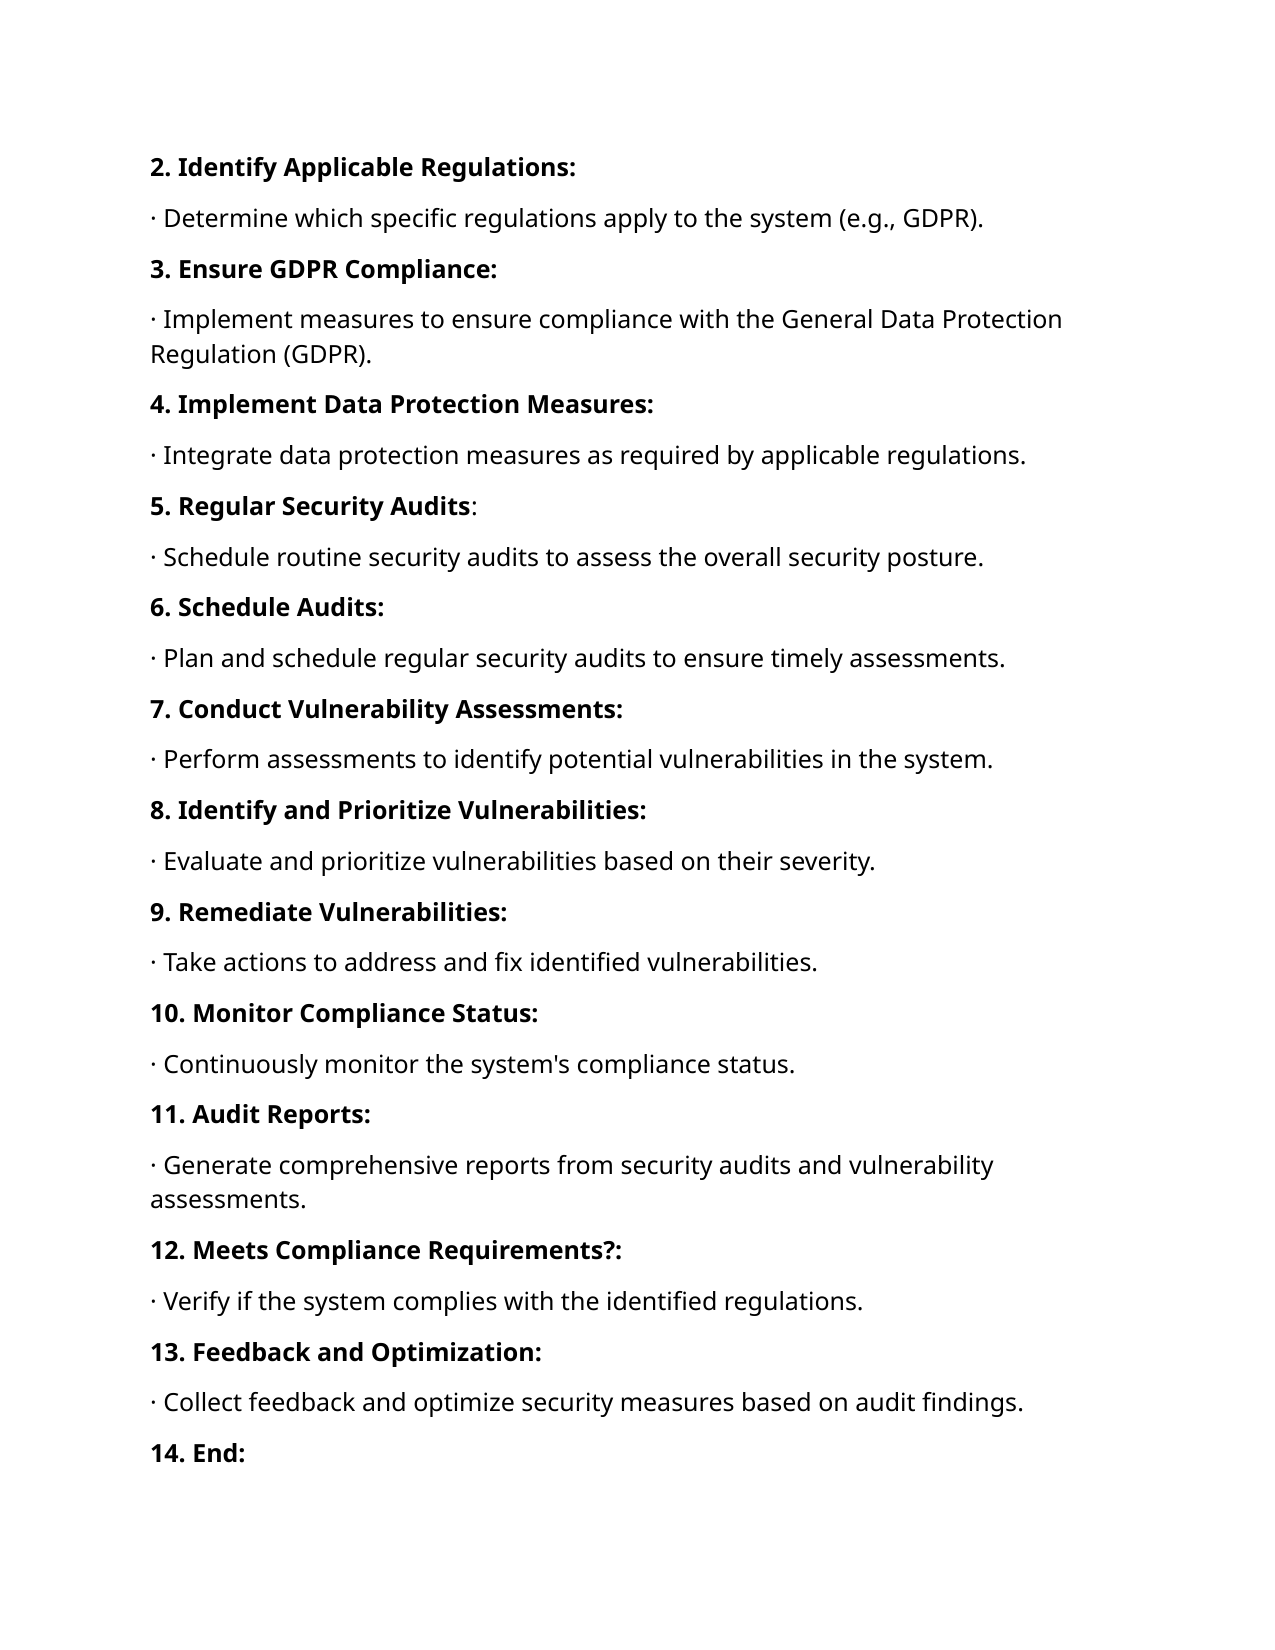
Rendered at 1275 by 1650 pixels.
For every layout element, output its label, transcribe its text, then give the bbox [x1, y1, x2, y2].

text · Plan and schedule regular security audits to ensure timely assessments. [150, 641, 1125, 675]
text · Generate comprehensive reports from security audits and vulnerability assessments. [150, 1148, 1125, 1216]
text · Continuously monitor the system's compliance status. [150, 1046, 1125, 1081]
text · Verify if the system complies with the identified regulations. [150, 1283, 1125, 1317]
text 10. Monitor Compliance Status: [150, 996, 1125, 1030]
text 14. End: [150, 1436, 1125, 1470]
text · Collect feedback and optimize security measures based on audit findings. [150, 1385, 1125, 1419]
text 4. Implement Data Protection Measures: [150, 387, 1125, 421]
text · Evaluate and prioritize vulnerabilities based on their severity. [150, 843, 1125, 878]
text 8. Identify and Prioritize Vulnerabilities: [150, 793, 1125, 827]
text 3. Ensure GDPR Compliance: [150, 251, 1125, 286]
text 12. Meets Compliance Requirements?: [150, 1233, 1125, 1267]
text 9. Remediate Vulnerabilities: [150, 894, 1125, 928]
text 6. Schedule Audits: [150, 590, 1125, 624]
text 2. Identify Applicable Regulations: [150, 150, 1125, 184]
text 13. Feedback and Optimization: [150, 1334, 1125, 1368]
text · Integrate data protection measures as required by applicable regulations. [150, 438, 1125, 472]
text · Schedule routine security audits to assess the overall security posture. [150, 539, 1125, 573]
text · Perform assessments to identify potential vulnerabilities in the system. [150, 742, 1125, 776]
text 11. Audit Reports: [150, 1097, 1125, 1131]
text 7. Conduct Vulnerability Assessments: [150, 691, 1125, 725]
text 5. Regular Security Audits: [150, 488, 1125, 522]
text · Take actions to address and fix identified vulnerabilities. [150, 945, 1125, 979]
text · Implement measures to ensure compliance with the General Data Protection Regulation (GDPR). [150, 302, 1125, 370]
text · Determine which specific regulations apply to the system (e.g., GDPR). [150, 201, 1125, 235]
